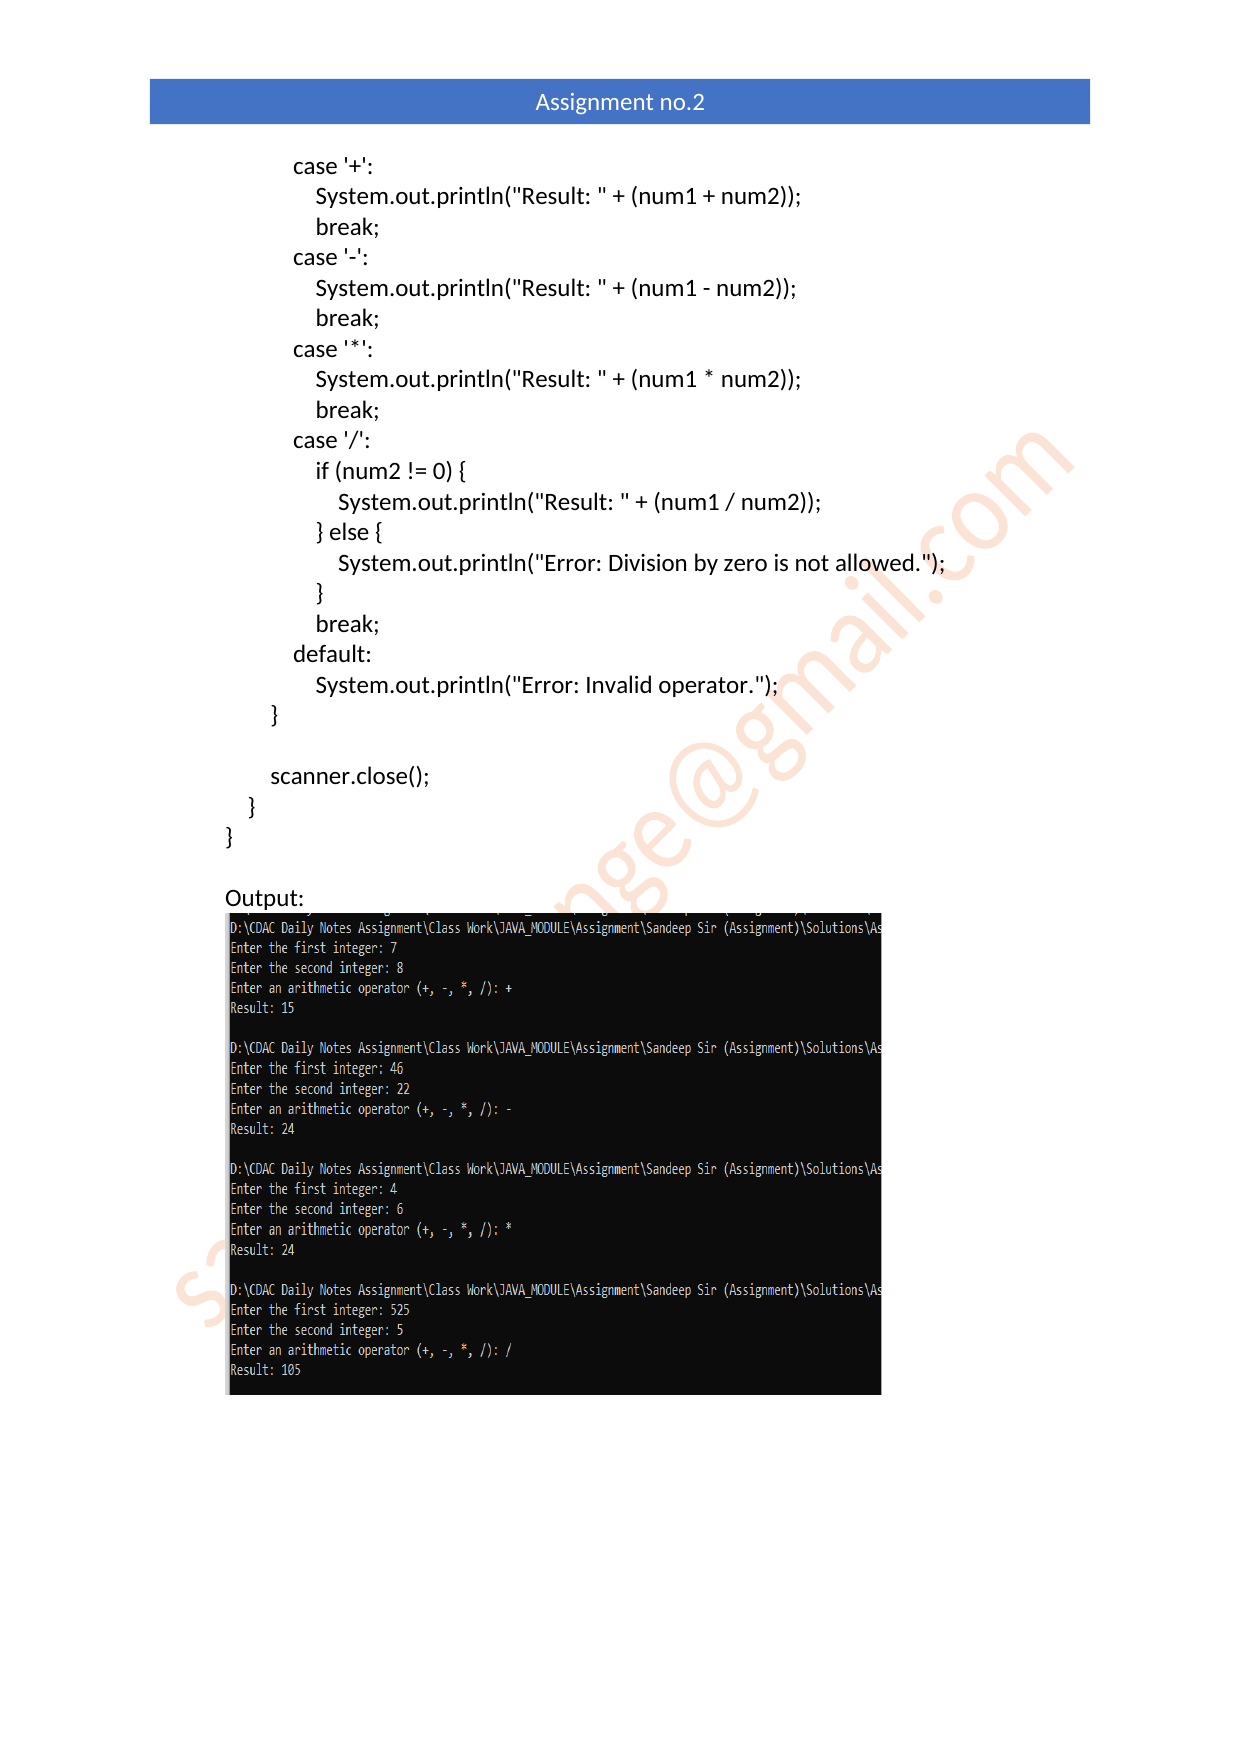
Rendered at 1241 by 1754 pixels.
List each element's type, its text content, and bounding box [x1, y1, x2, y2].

text System.out.println("Result: " + (num1 - num2)); [225, 272, 1090, 303]
text System.out.println("Result: " + (num1 + num2)); [225, 181, 1090, 211]
text break; [225, 608, 1090, 638]
text case '-': [225, 242, 1090, 272]
text System.out.println("Error: Division by zero is not allowed."); [225, 547, 1090, 577]
text break; [225, 394, 1090, 425]
text case '+': [225, 150, 1090, 181]
text break; [225, 211, 1090, 242]
text Output: [225, 882, 1090, 913]
text System.out.println("Result: " + (num1 / num2)); [225, 486, 1090, 516]
text case '*': [225, 333, 1090, 364]
text System.out.println("Error: Invalid operator."); [225, 669, 1090, 699]
text default: [225, 638, 1090, 669]
text break; [225, 303, 1090, 333]
text System.out.println("Result: " + (num1 * num2)); [225, 364, 1090, 394]
text } [225, 577, 1090, 608]
text scanner.close(); [225, 760, 1090, 791]
text case '/': [225, 425, 1090, 455]
text } [225, 699, 1090, 730]
text } [225, 821, 1090, 852]
picture [225, 913, 882, 1395]
text } [225, 791, 1090, 821]
text if (num2 != 0) { [225, 455, 1090, 486]
text } else { [225, 516, 1090, 547]
